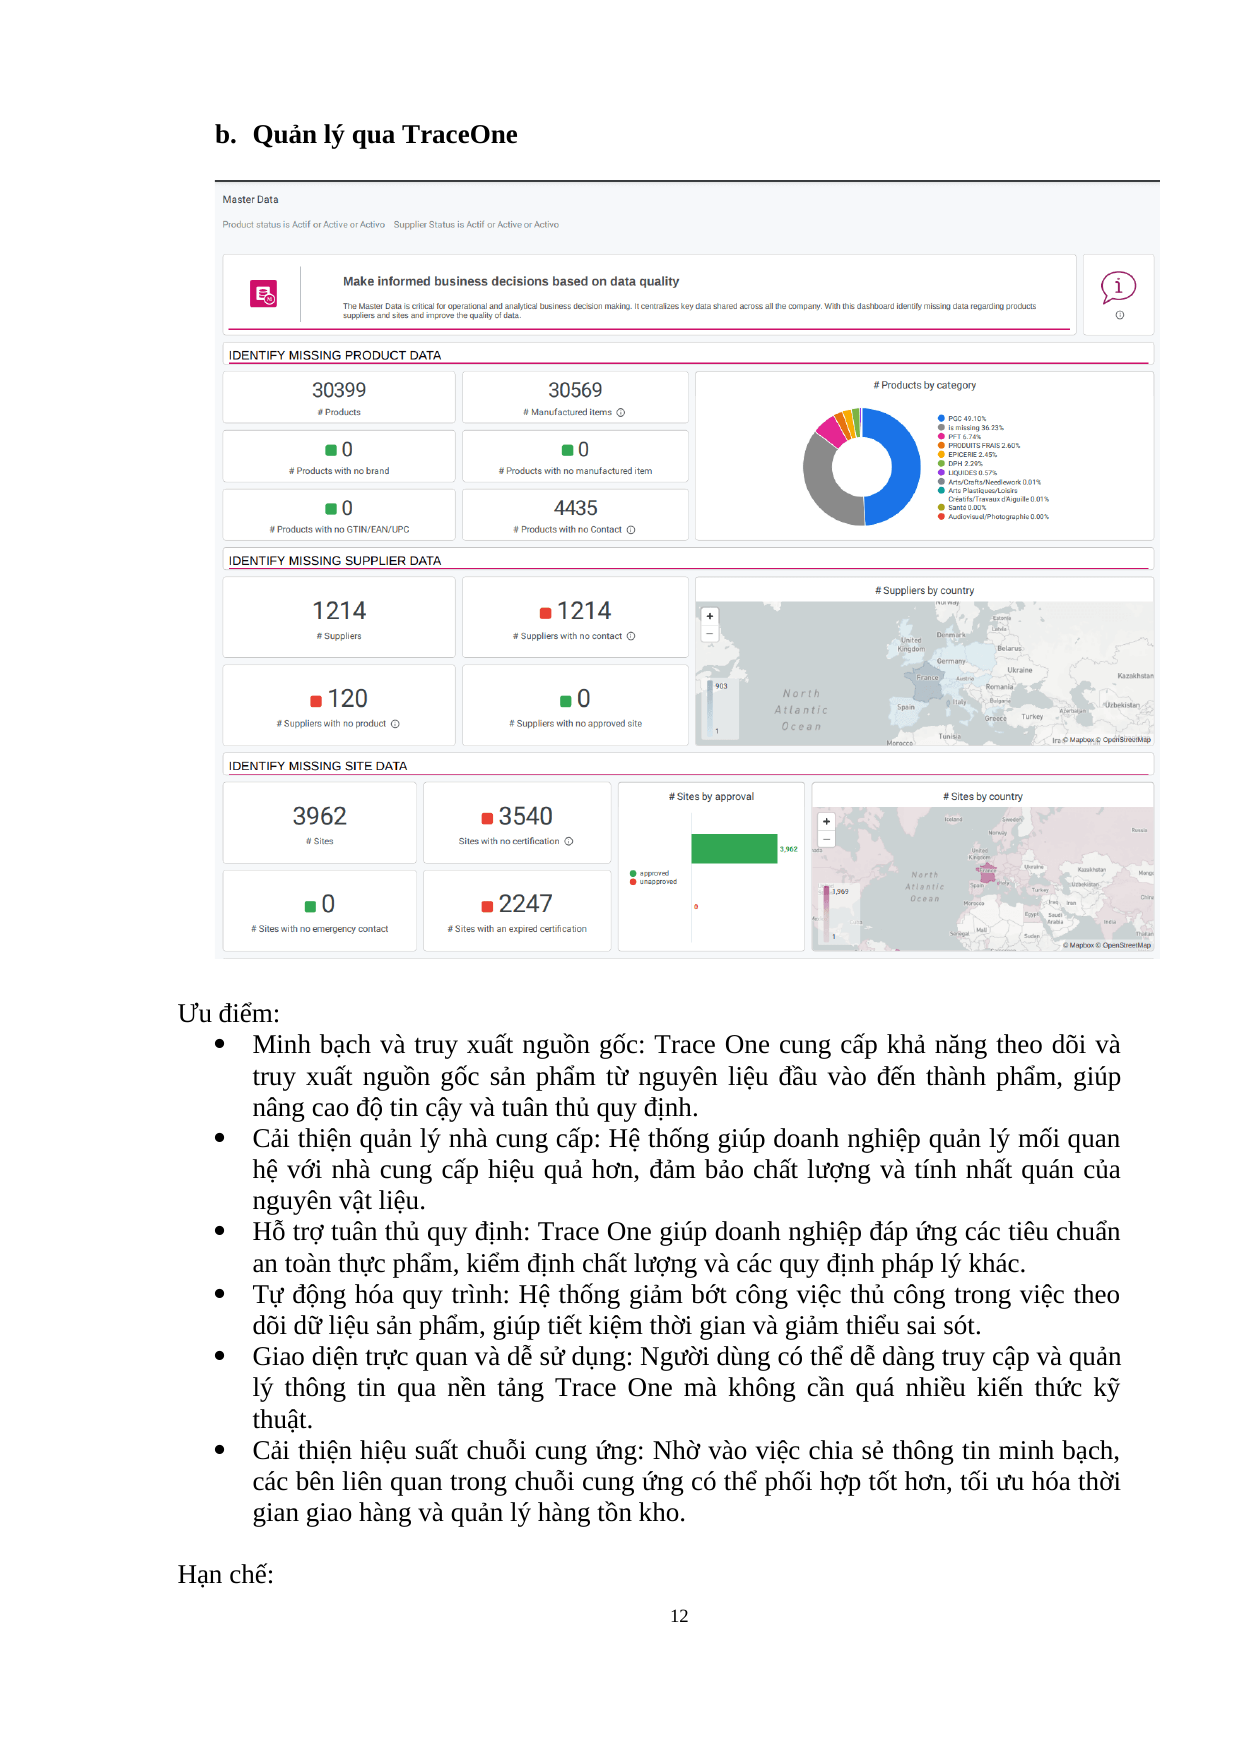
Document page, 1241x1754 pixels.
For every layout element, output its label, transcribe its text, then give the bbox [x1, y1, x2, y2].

picture [214, 180, 1160, 959]
list Quản lý qua TraceOne [215, 118, 1122, 149]
list Minh bạch và truy xuất nguồn gốc: Trace One cung cấp khả năng theo dõi và truy xuất nguồn gốc sản phẩm từ nguyên liệu đầu vào đến thành phẩm, giúp nâng cao độ tin cậy và tuân thủ quy định. [215, 1028, 1122, 1122]
list Cải thiện quản lý nhà cung cấp: Hệ thống giúp doanh nghiệp quản lý mối quan hệ với nhà cung cấp hiệu quả hơn, đảm bảo chất lượng và tính nhất quán của nguyên vật liệu. [215, 1122, 1122, 1216]
text Hạn chế: [177, 1558, 1122, 1590]
list Hỗ trợ tuân thủ quy định: Trace One giúp doanh nghiệp đáp ứng các tiêu chuẩn an toàn thực phẩm, kiểm định chất lượng và các quy định pháp lý khác. [215, 1216, 1122, 1278]
list Tự động hóa quy trình: Hệ thống giảm bớt công việc thủ công trong việc theo dõi dữ liệu sản phẩm, giúp tiết kiệm thời gian và giảm thiểu sai sót. [215, 1278, 1122, 1340]
text Ưu điểm: [177, 997, 1122, 1028]
